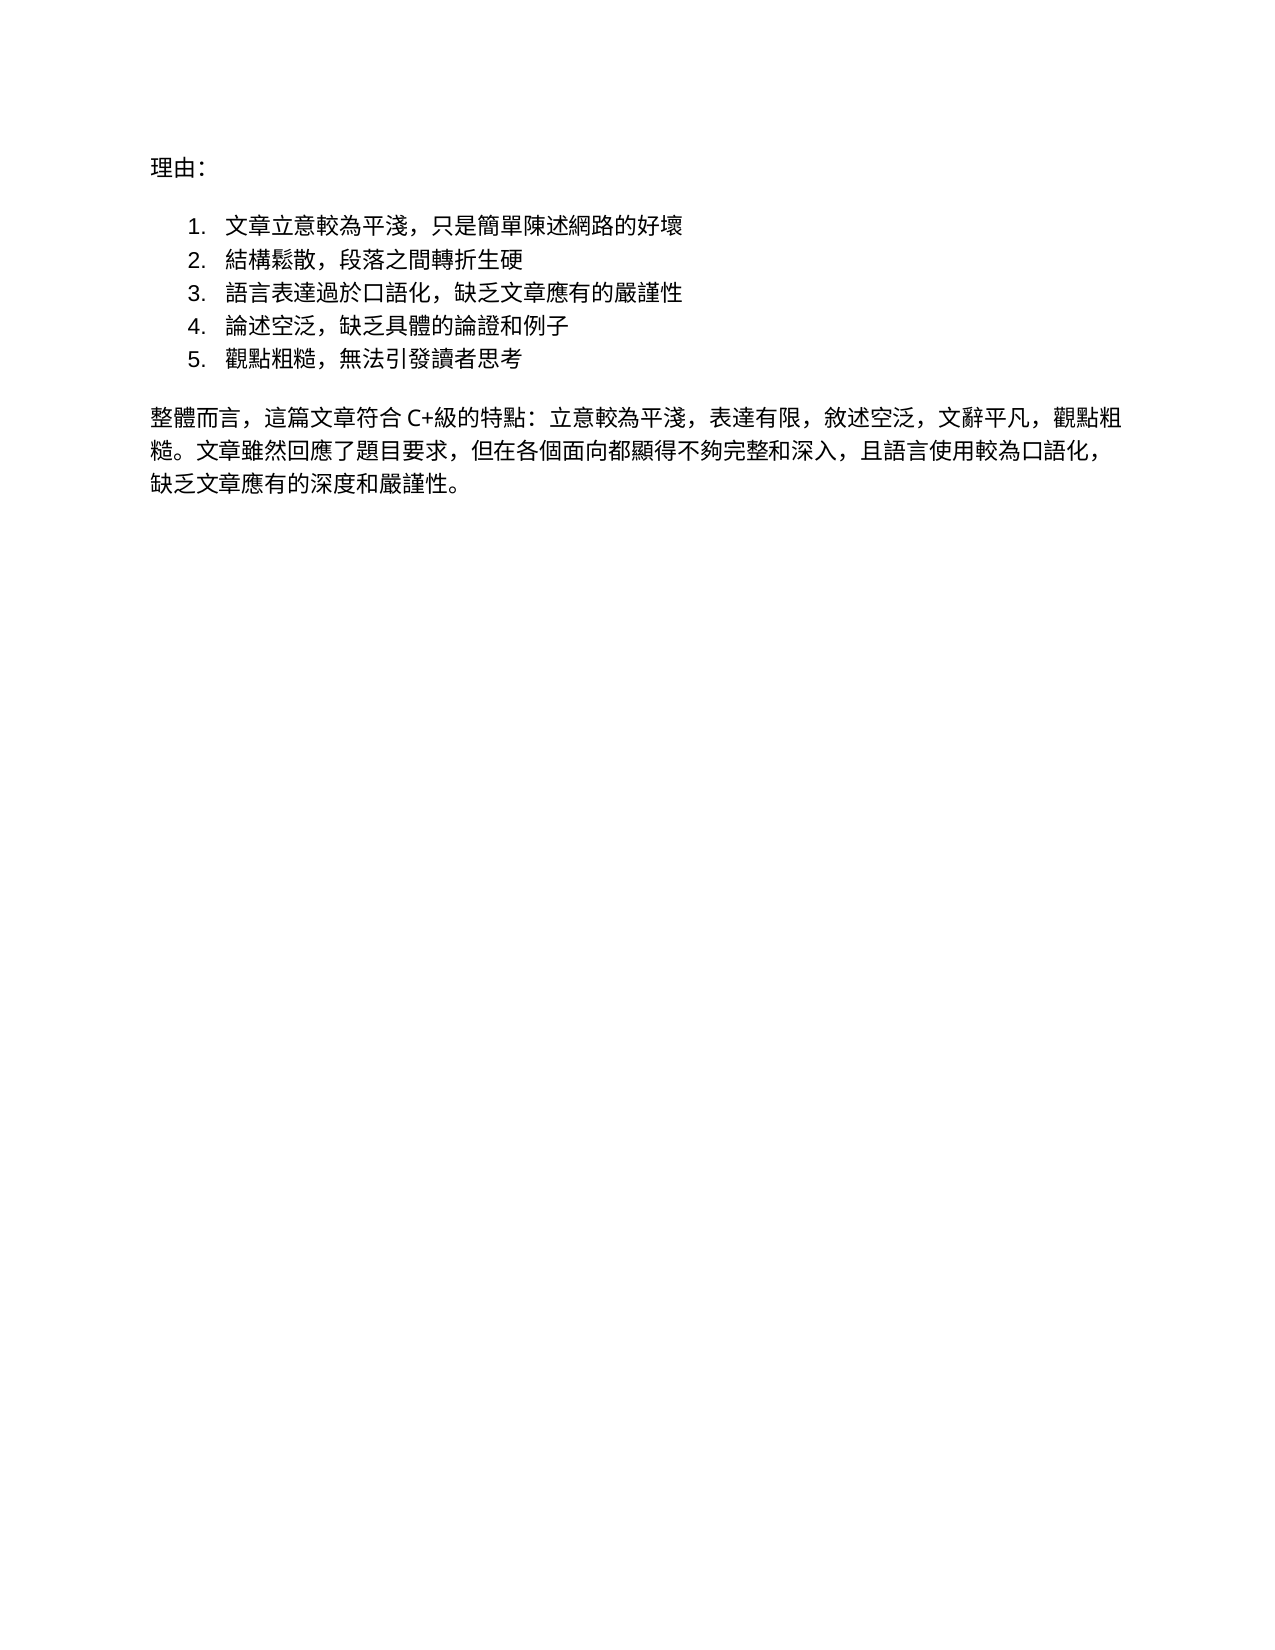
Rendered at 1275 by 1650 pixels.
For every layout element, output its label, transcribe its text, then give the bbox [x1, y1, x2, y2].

list 語言表達過於口語化，缺乏文章應有的嚴謹性 [187, 275, 1125, 308]
text 理由： [150, 150, 1125, 183]
list 觀點粗糙，無法引發讀者思考 [187, 341, 1125, 374]
list 論述空泛，缺乏具體的論證和例子 [187, 308, 1125, 341]
list 文章立意較為平淺，只是簡單陳述網路的好壞 [187, 208, 1125, 241]
text 整體而言，這篇文章符合C+級的特點：立意較為平淺，表達有限，敘述空泛，文辭平凡，觀點粗糙。文章雖然回應了題目要求，但在各個面向都顯得不夠完整和深入，且語言使用較為口語化，缺乏文章應有的深度和嚴謹性。 [150, 399, 1125, 499]
list 結構鬆散，段落之間轉折生硬 [187, 241, 1125, 275]
